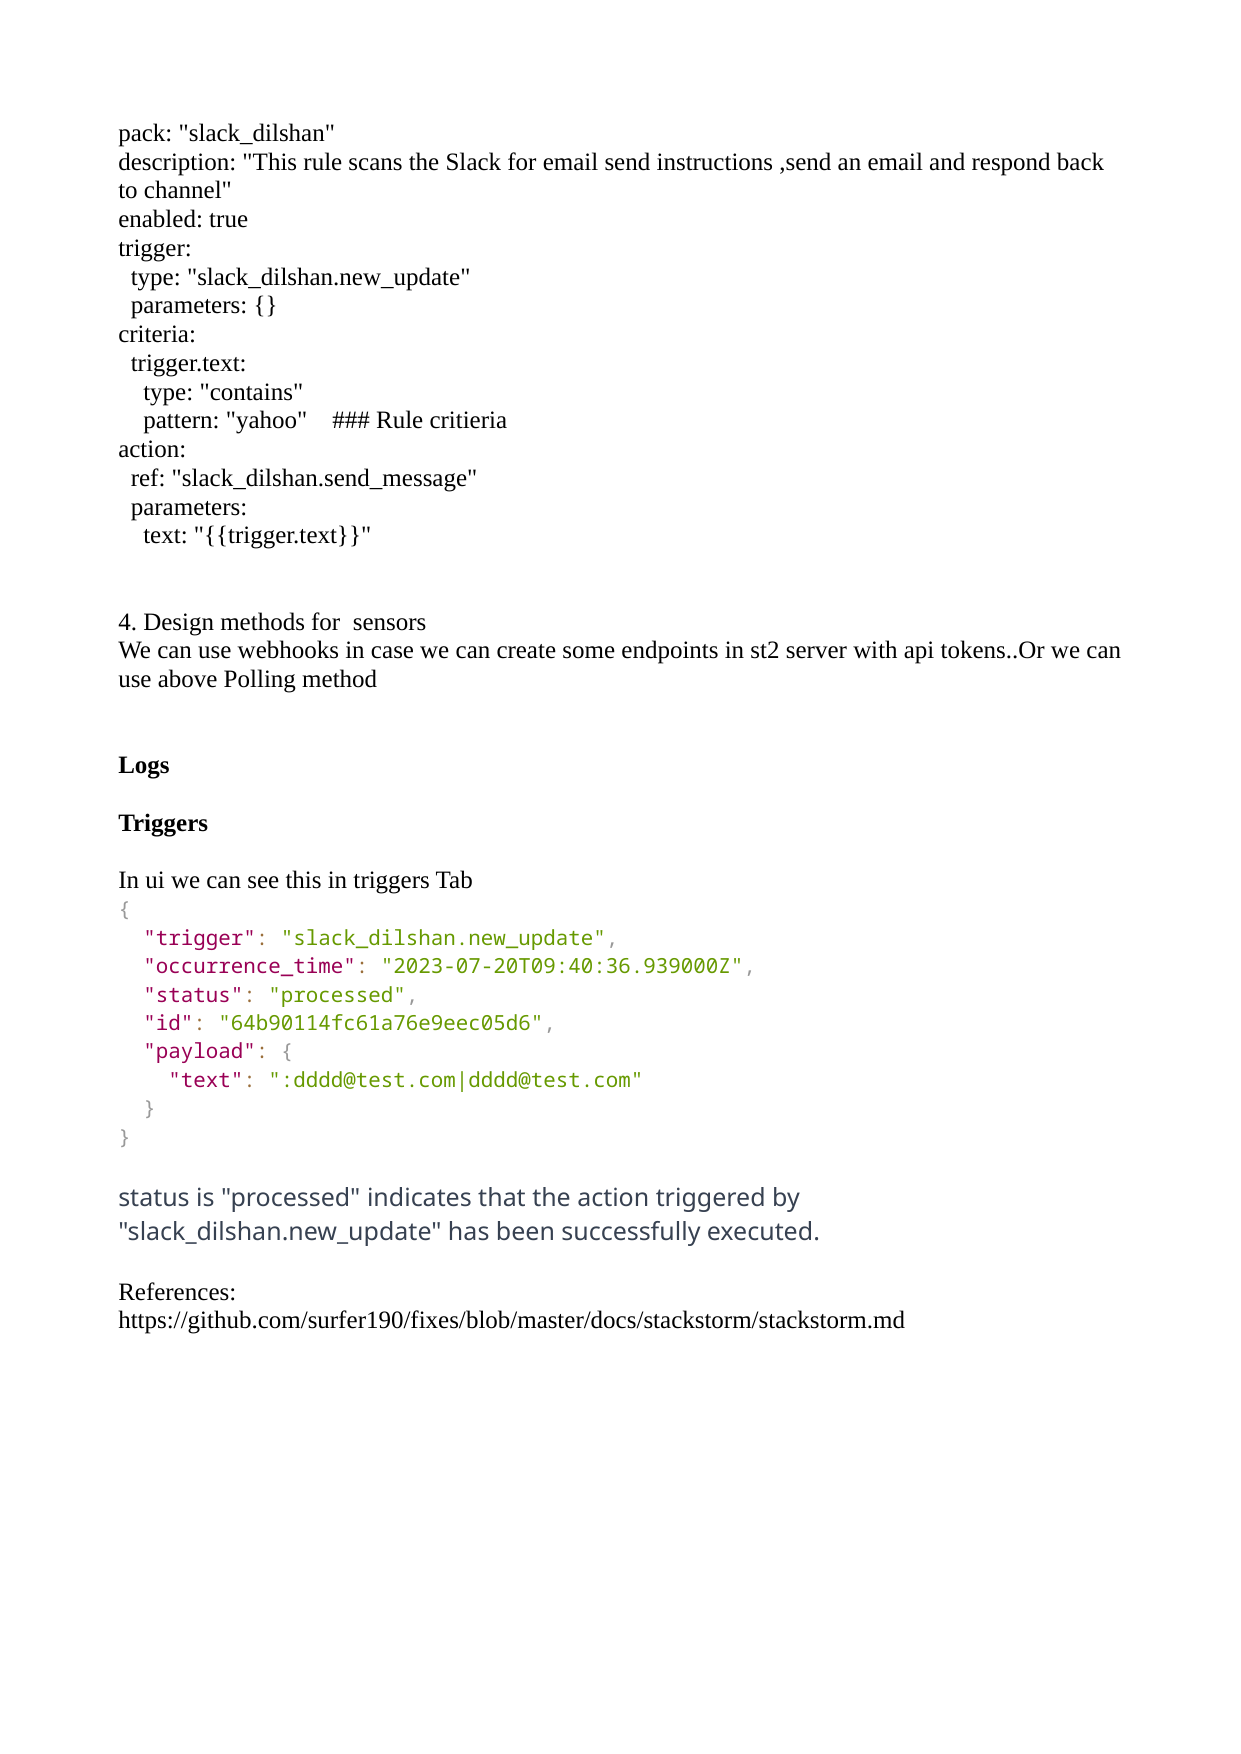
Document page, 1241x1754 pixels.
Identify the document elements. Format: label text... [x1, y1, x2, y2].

text } [118, 1093, 1122, 1122]
text description: "This rule scans the Slack for email send instructions ,send an email and respond back to channel" [118, 147, 1122, 204]
text parameters: [118, 492, 1122, 521]
text pack: "slack_dilshan" [118, 118, 1122, 147]
text "payload": { [118, 1037, 1122, 1065]
text We can use webhooks in case we can create some endpoints in st2 server with api tokens..Or we can use above Polling method [118, 636, 1122, 693]
text "occurrence_time": "2023-07-20T09:40:36.939000Z", [118, 951, 1122, 980]
text parameters: {} [118, 291, 1122, 319]
text Logs [118, 751, 1122, 779]
text status is "processed" indicates that the action triggered by "slack_dilshan.new_update" has been successfully executed. [118, 1180, 1122, 1248]
text "id": "64b90114fc61a76e9eec05d6", [118, 1008, 1122, 1037]
text pattern: "yahoo" ### Rule critieria [118, 406, 1122, 434]
text criteria: [118, 319, 1122, 348]
text 4. Design methods for sensors [118, 607, 1122, 636]
text In ui we can see this in triggers Tab [118, 866, 1122, 894]
text type: "contains" [118, 377, 1122, 406]
text Triggers [118, 808, 1122, 837]
text action: [118, 434, 1122, 463]
text "trigger": "slack_dilshan.new_update", [118, 923, 1122, 951]
text text: "{{trigger.text}}" [118, 521, 1122, 549]
text type: "slack_dilshan.new_update" [118, 262, 1122, 291]
text ref: "slack_dilshan.send_message" [118, 463, 1122, 492]
text References: [118, 1277, 1122, 1305]
text "status": "processed", [118, 980, 1122, 1008]
text enabled: true [118, 204, 1122, 233]
text https://github.com/surfer190/fixes/blob/master/docs/stackstorm/stackstorm.md [118, 1305, 1122, 1334]
text trigger.text: [118, 348, 1122, 377]
text trigger: [118, 233, 1122, 262]
text "text": ":dddd@test.com|dddd@test.com" [118, 1065, 1122, 1093]
text { [118, 894, 1122, 923]
text } [118, 1122, 1122, 1150]
